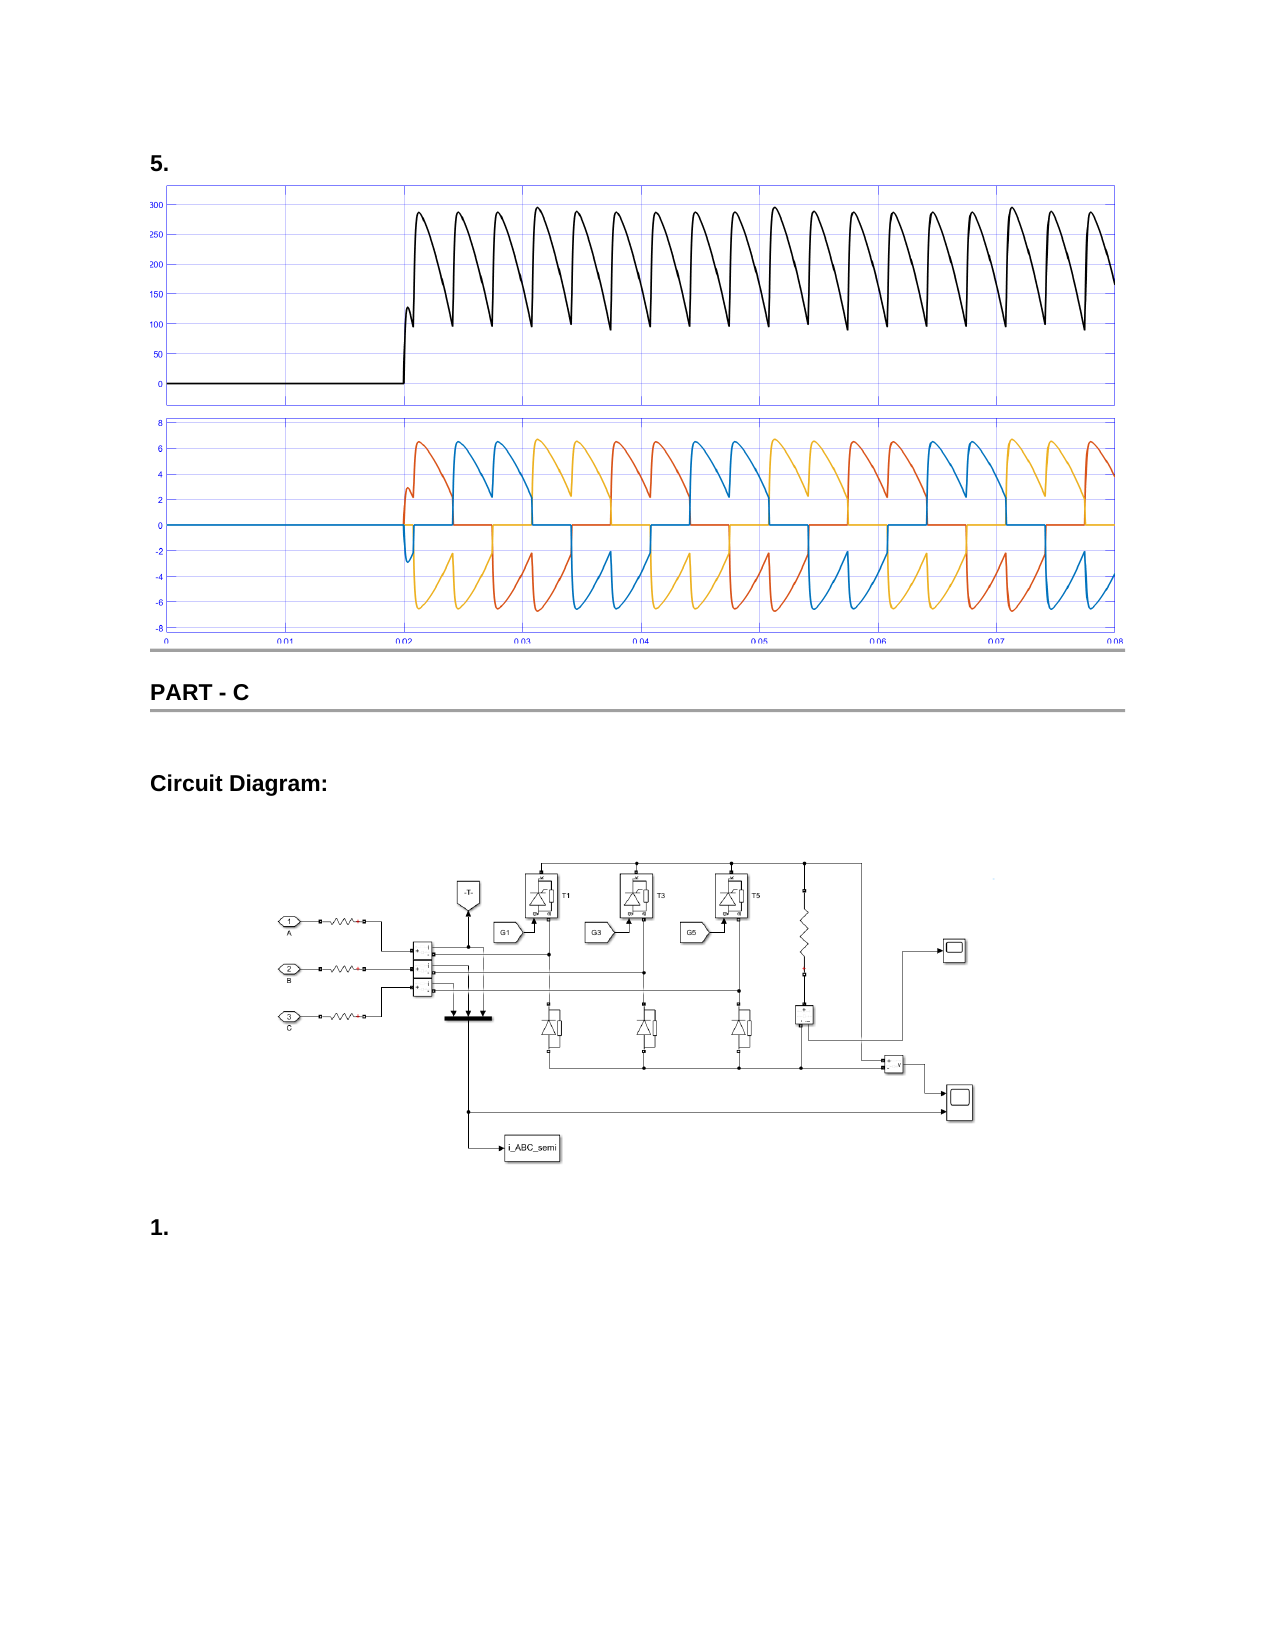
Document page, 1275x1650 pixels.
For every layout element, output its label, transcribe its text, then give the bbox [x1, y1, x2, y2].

text PART - C [150, 679, 1125, 705]
picture [150, 180, 1125, 645]
text 1. [150, 1214, 1125, 1240]
text Circuit Diagram: [150, 769, 1125, 799]
picture [150, 799, 1125, 1211]
text 5. [150, 150, 1125, 180]
